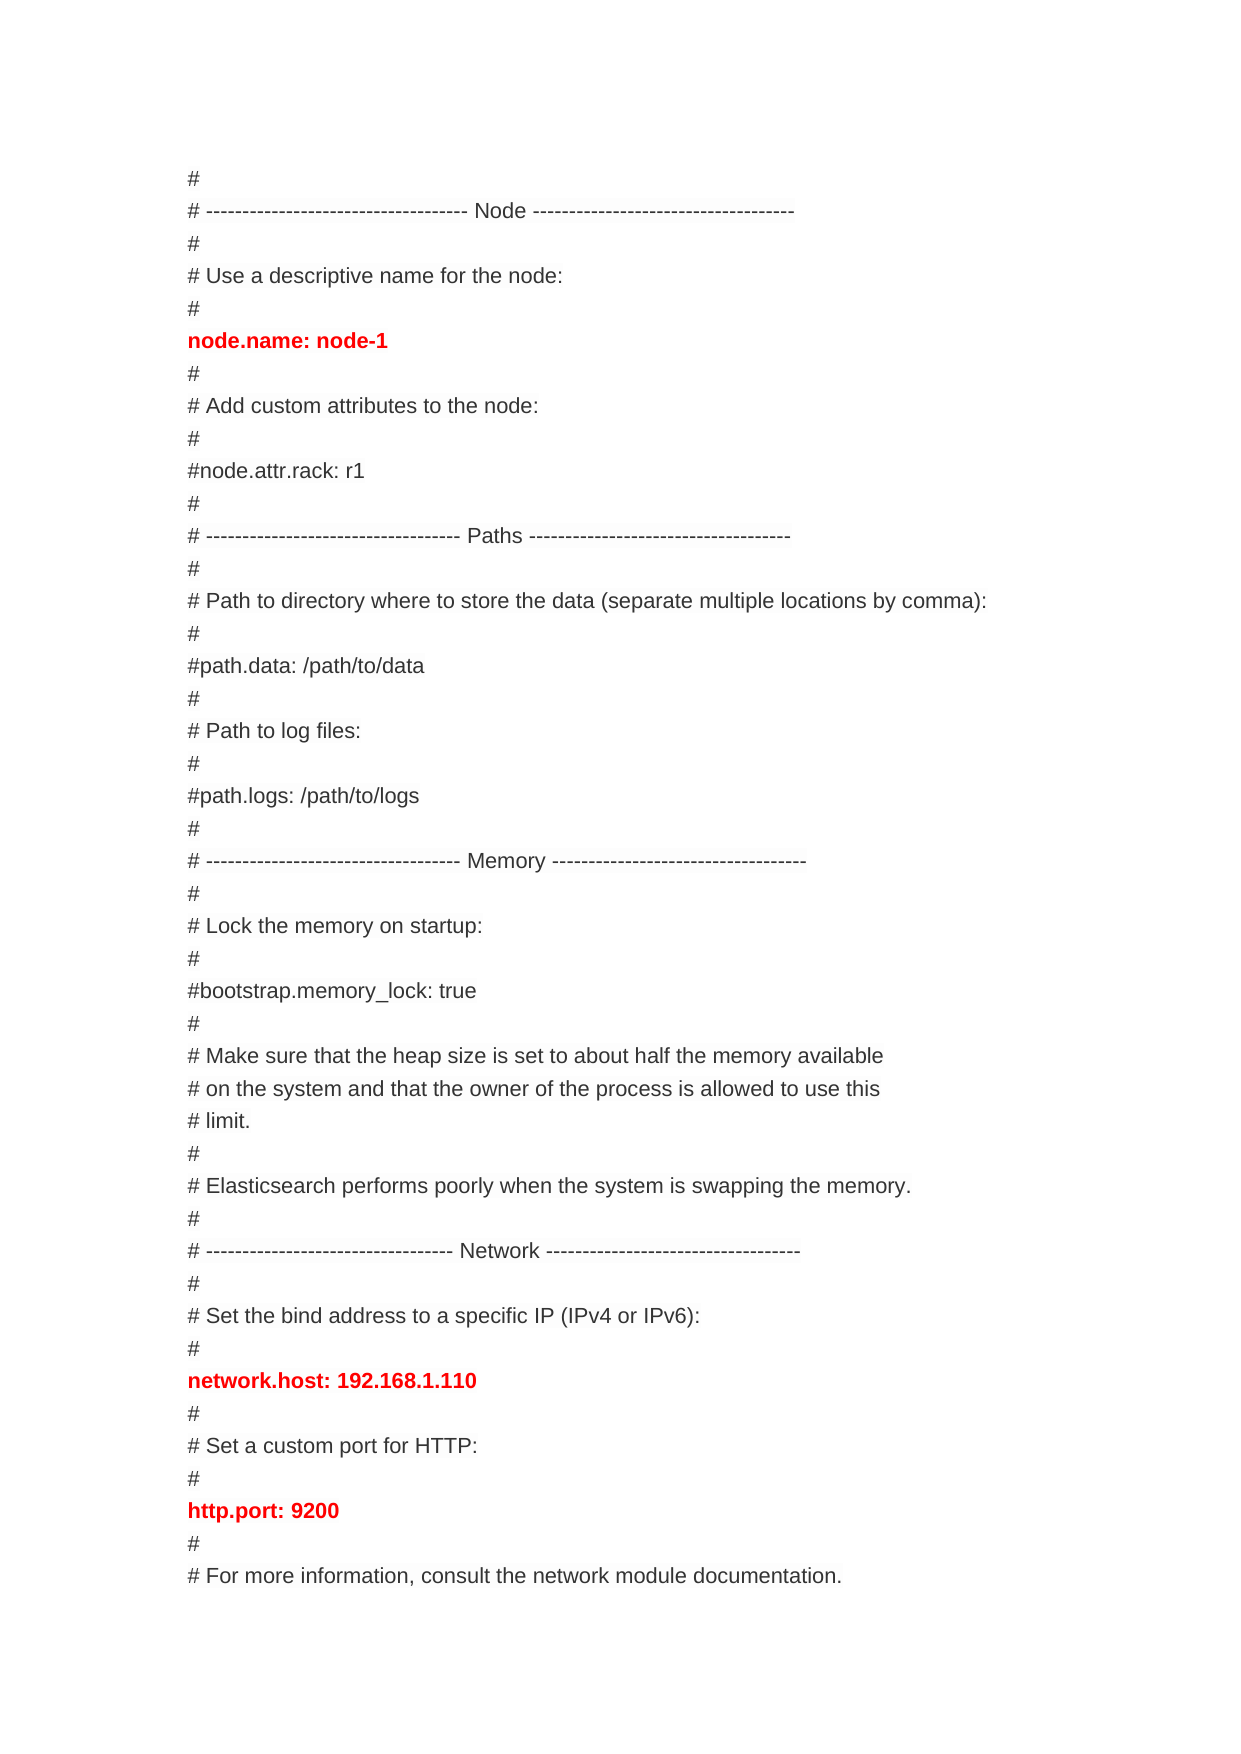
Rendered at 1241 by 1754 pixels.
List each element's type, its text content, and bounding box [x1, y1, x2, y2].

text # [187, 1462, 1053, 1494]
text # [187, 1137, 1053, 1169]
text # Path to log files: [187, 714, 1053, 747]
text # [187, 1267, 1053, 1299]
text # [187, 877, 1053, 909]
text # limit. [187, 1104, 1053, 1137]
text # Use a descriptive name for the node: [187, 259, 1053, 292]
text node.name: node-1 [187, 324, 1053, 357]
text #path.logs: /path/to/logs [187, 779, 1053, 812]
text # [187, 487, 1053, 519]
text # Set a custom port for HTTP: [187, 1429, 1053, 1462]
text # [187, 1007, 1053, 1039]
text # [187, 357, 1053, 389]
text # [187, 682, 1053, 714]
text # ---------------------------------- Network ----------------------------------- [187, 1234, 1053, 1267]
text # [187, 812, 1053, 844]
text # on the system and that the owner of the process is allowed to use this [187, 1072, 1053, 1104]
text # Lock the memory on startup: [187, 909, 1053, 942]
text http.port: 9200 [187, 1494, 1053, 1527]
text # [187, 422, 1053, 454]
text # [187, 162, 1053, 194]
text network.host: 192.168.1.110 [187, 1364, 1053, 1397]
text # [187, 1527, 1053, 1559]
text # Elasticsearch performs poorly when the system is swapping the memory. [187, 1169, 1053, 1202]
text # [187, 552, 1053, 584]
text #bootstrap.memory_lock: true [187, 974, 1053, 1007]
text # Make sure that the heap size is set to about half the memory available [187, 1039, 1053, 1072]
text # [187, 227, 1053, 259]
text # [187, 942, 1053, 974]
text # For more information, consult the network module documentation. [187, 1559, 1053, 1592]
text #node.attr.rack: r1 [187, 454, 1053, 487]
text # [187, 747, 1053, 779]
text # [187, 617, 1053, 649]
text # Path to directory where to store the data (separate multiple locations by comma): [187, 584, 1053, 617]
text # ----------------------------------- Paths ------------------------------------ [187, 519, 1053, 552]
text #path.data: /path/to/data [187, 649, 1053, 682]
text # [187, 1202, 1053, 1234]
text # [187, 292, 1053, 324]
text # ------------------------------------ Node ------------------------------------ [187, 194, 1053, 227]
text # [187, 1397, 1053, 1429]
text # Add custom attributes to the node: [187, 389, 1053, 422]
text # Set the bind address to a specific IP (IPv4 or IPv6): [187, 1299, 1053, 1332]
text # [187, 1332, 1053, 1364]
text # ----------------------------------- Memory ----------------------------------- [187, 844, 1053, 877]
